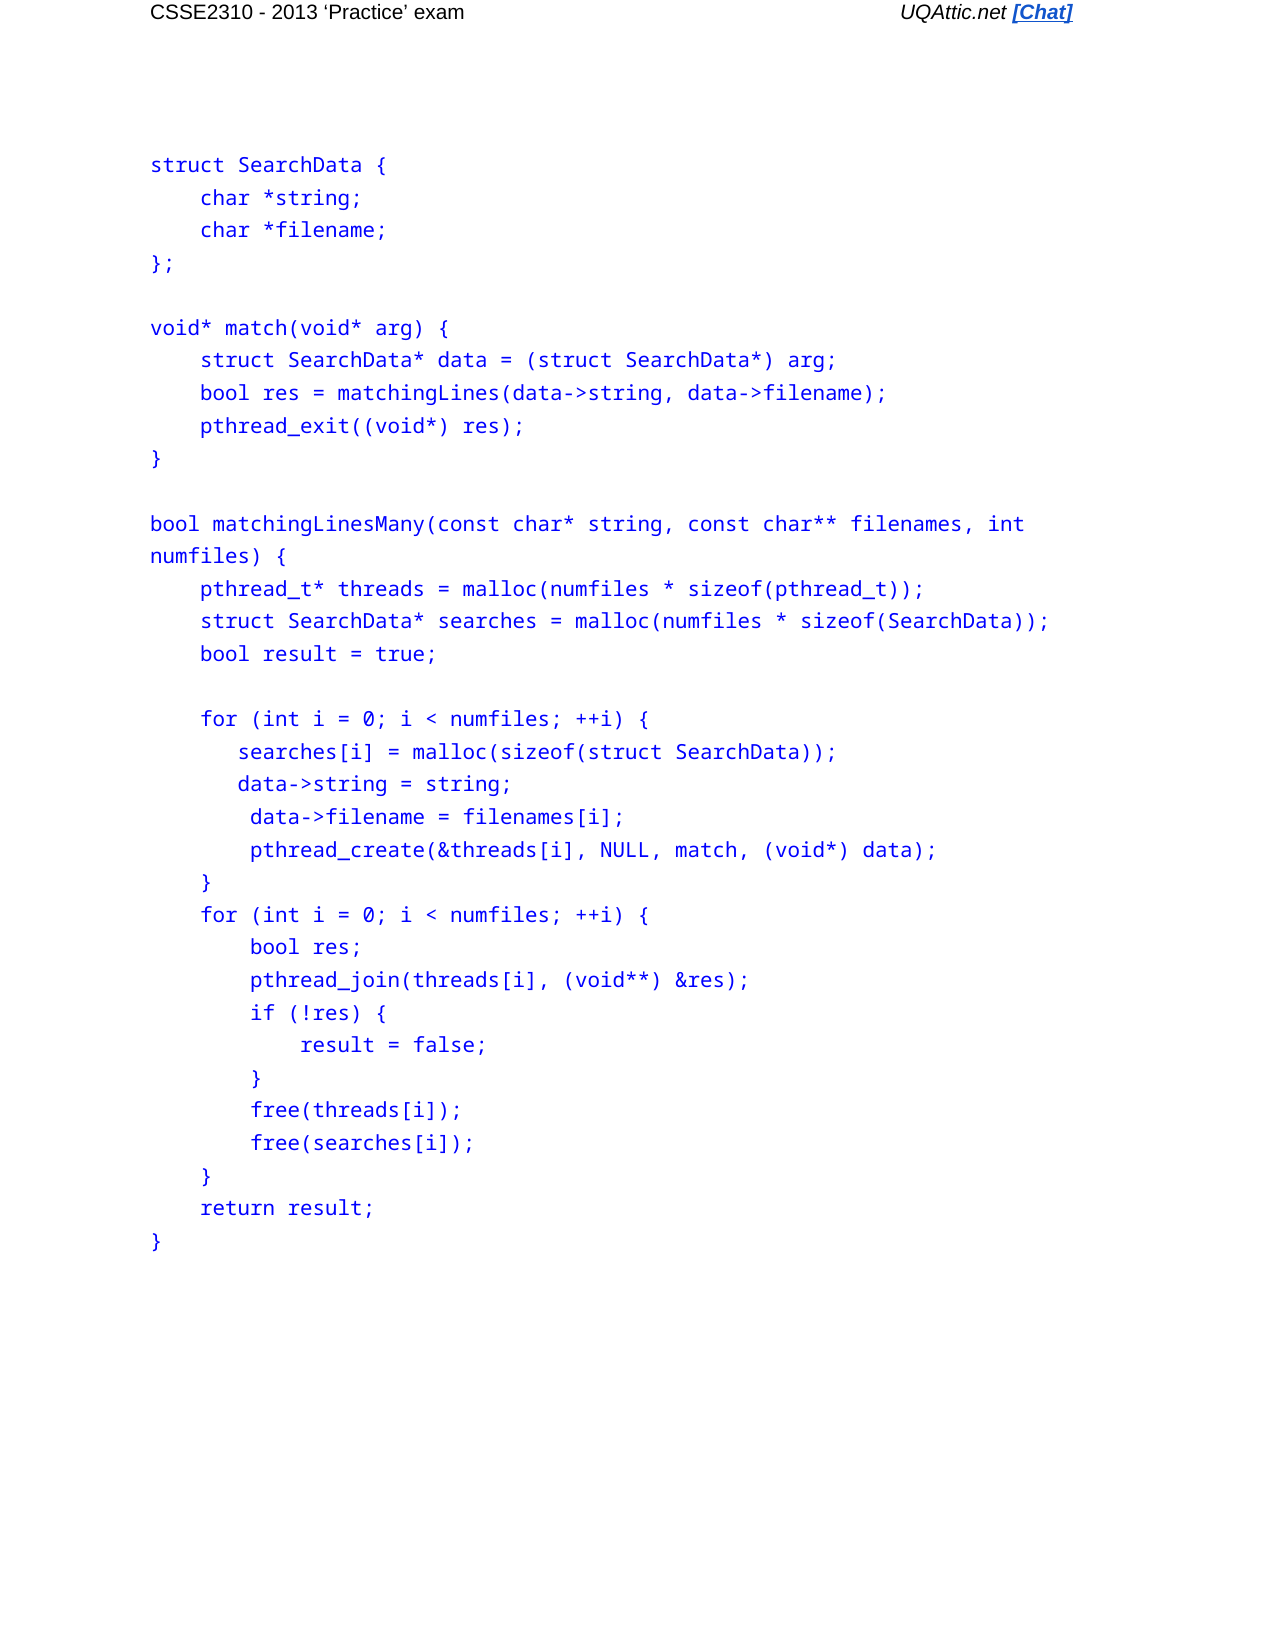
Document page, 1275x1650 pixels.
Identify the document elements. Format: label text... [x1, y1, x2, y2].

text } [150, 867, 1125, 896]
text bool result = true; [150, 639, 1125, 667]
text searches[i] = malloc(sizeof(struct SearchData)); [225, 737, 1125, 765]
text pthread_t* threads = malloc(numfiles * sizeof(pthread_t)); [150, 574, 1125, 602]
text struct SearchData* searches = malloc(numfiles * sizeof(SearchData)); [150, 606, 1125, 635]
text data->string = string; [225, 769, 1125, 798]
text return result; [150, 1193, 1125, 1222]
text if (!res) { [150, 998, 1125, 1026]
text char *string; [150, 183, 1125, 211]
text pthread_create(&threads[i], NULL, match, (void*) data); [150, 835, 1125, 863]
text } [150, 1161, 1125, 1189]
text } [150, 1063, 1125, 1091]
text bool matchingLinesMany(const char* string, const char** filenames, int numfiles) { [150, 509, 1125, 570]
text free(searches[i]); [150, 1128, 1125, 1157]
text bool res; [150, 932, 1125, 961]
text pthread_exit((void*) res); [150, 411, 1125, 439]
text for (int i = 0; i < numfiles; ++i) { [150, 704, 1125, 733]
text bool res = matchingLines(data->string, data->filename); [150, 378, 1125, 407]
text pthread_join(threads[i], (void**) &res); [150, 965, 1125, 993]
text struct SearchData { [150, 150, 1125, 178]
text result = false; [150, 1030, 1125, 1059]
text for (int i = 0; i < numfiles; ++i) { [150, 900, 1125, 928]
text data->filename = filenames[i]; [150, 802, 1125, 831]
text struct SearchData* data = (struct SearchData*) arg; [150, 346, 1125, 374]
text }; [150, 248, 1125, 276]
text char *filename; [150, 215, 1125, 244]
text } [150, 443, 1125, 472]
text } [150, 1226, 1125, 1254]
text void* match(void* arg) { [150, 313, 1125, 341]
text free(threads[i]); [150, 1096, 1125, 1124]
